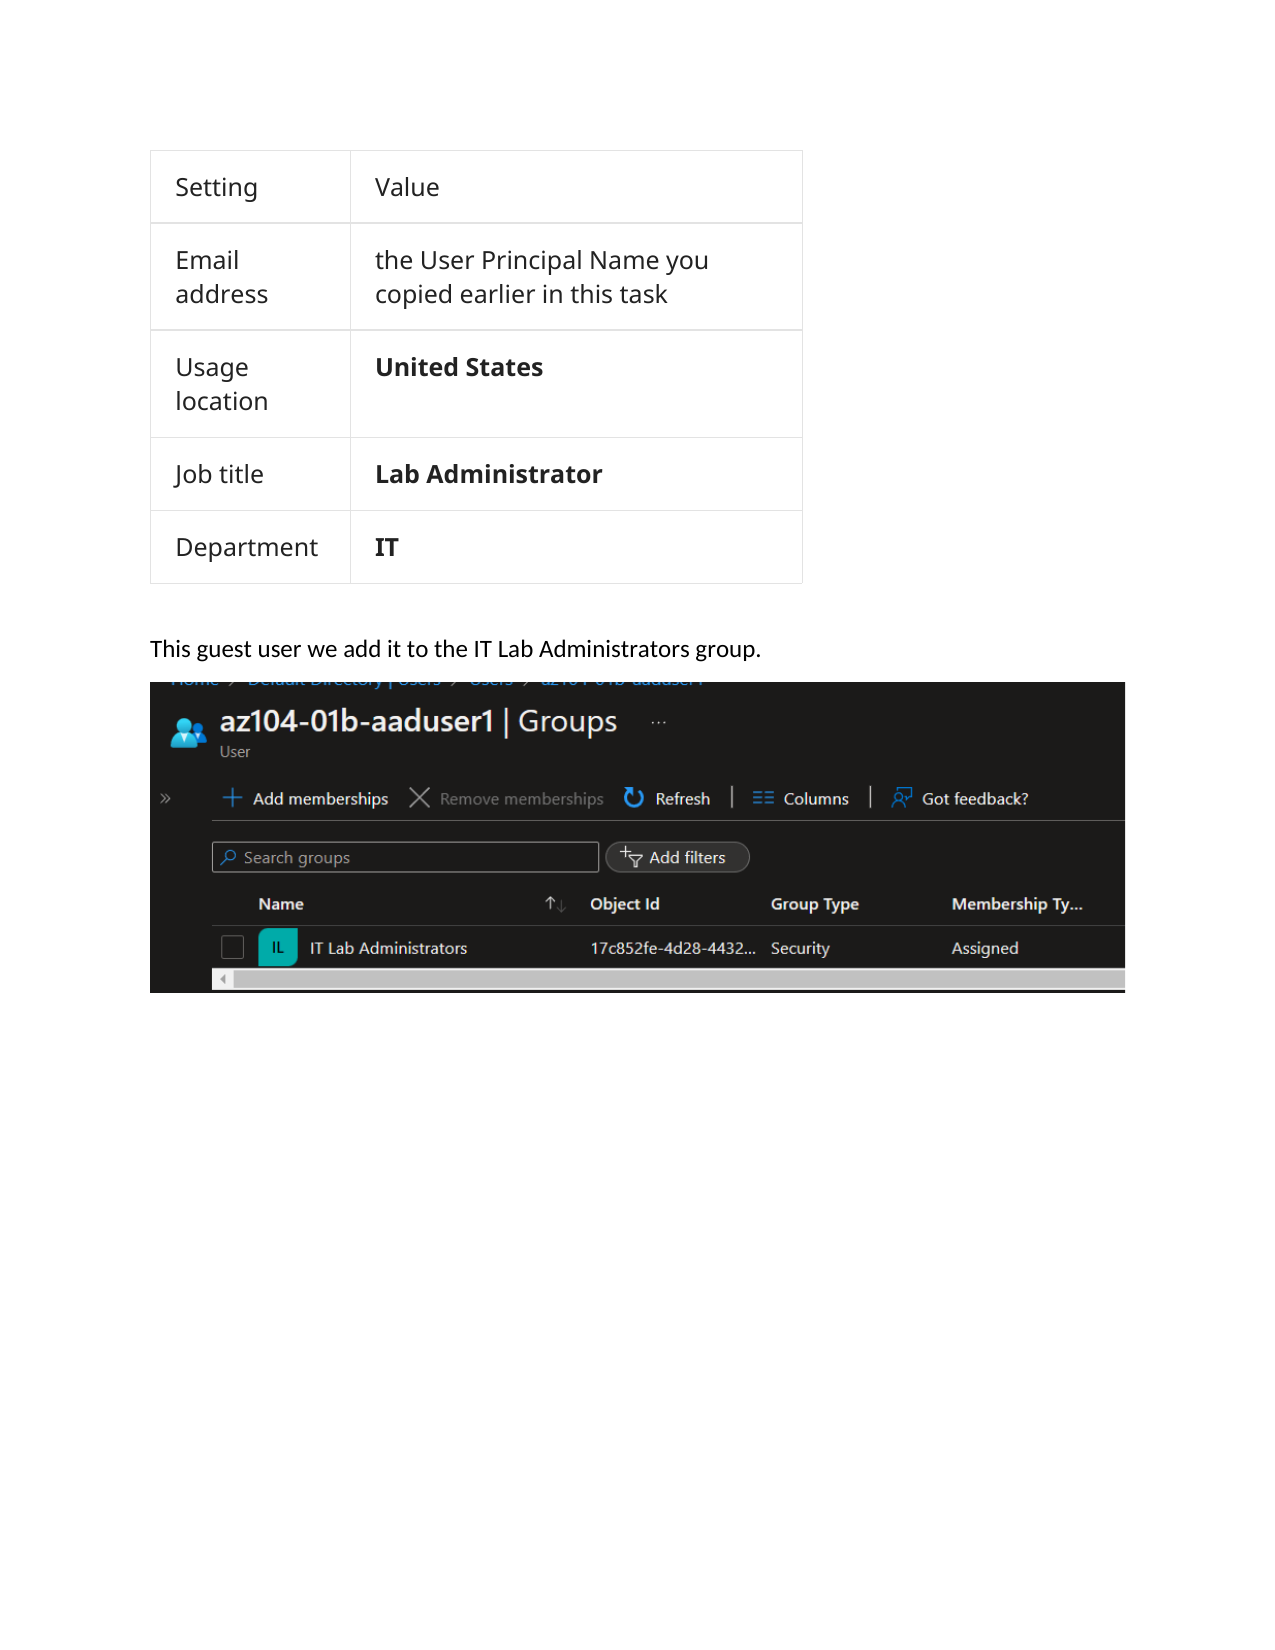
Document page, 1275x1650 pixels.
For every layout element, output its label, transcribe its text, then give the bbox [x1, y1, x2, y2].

table_cell Usage location [151, 331, 350, 436]
text This guest user we add it to the IT Lab Administrators group. [150, 633, 1125, 663]
table_cell Department [151, 511, 350, 583]
table_cell IT [351, 511, 802, 583]
table_cell Email address [151, 224, 350, 329]
table_cell the User Principal Name you copied earlier in this task [351, 224, 802, 329]
table_header Setting [151, 151, 350, 222]
table_cell United States [351, 331, 802, 436]
table_header Value [351, 151, 802, 222]
picture [150, 682, 1125, 993]
table_cell Job title [151, 438, 350, 509]
table_cell Lab Administrator [351, 438, 802, 509]
